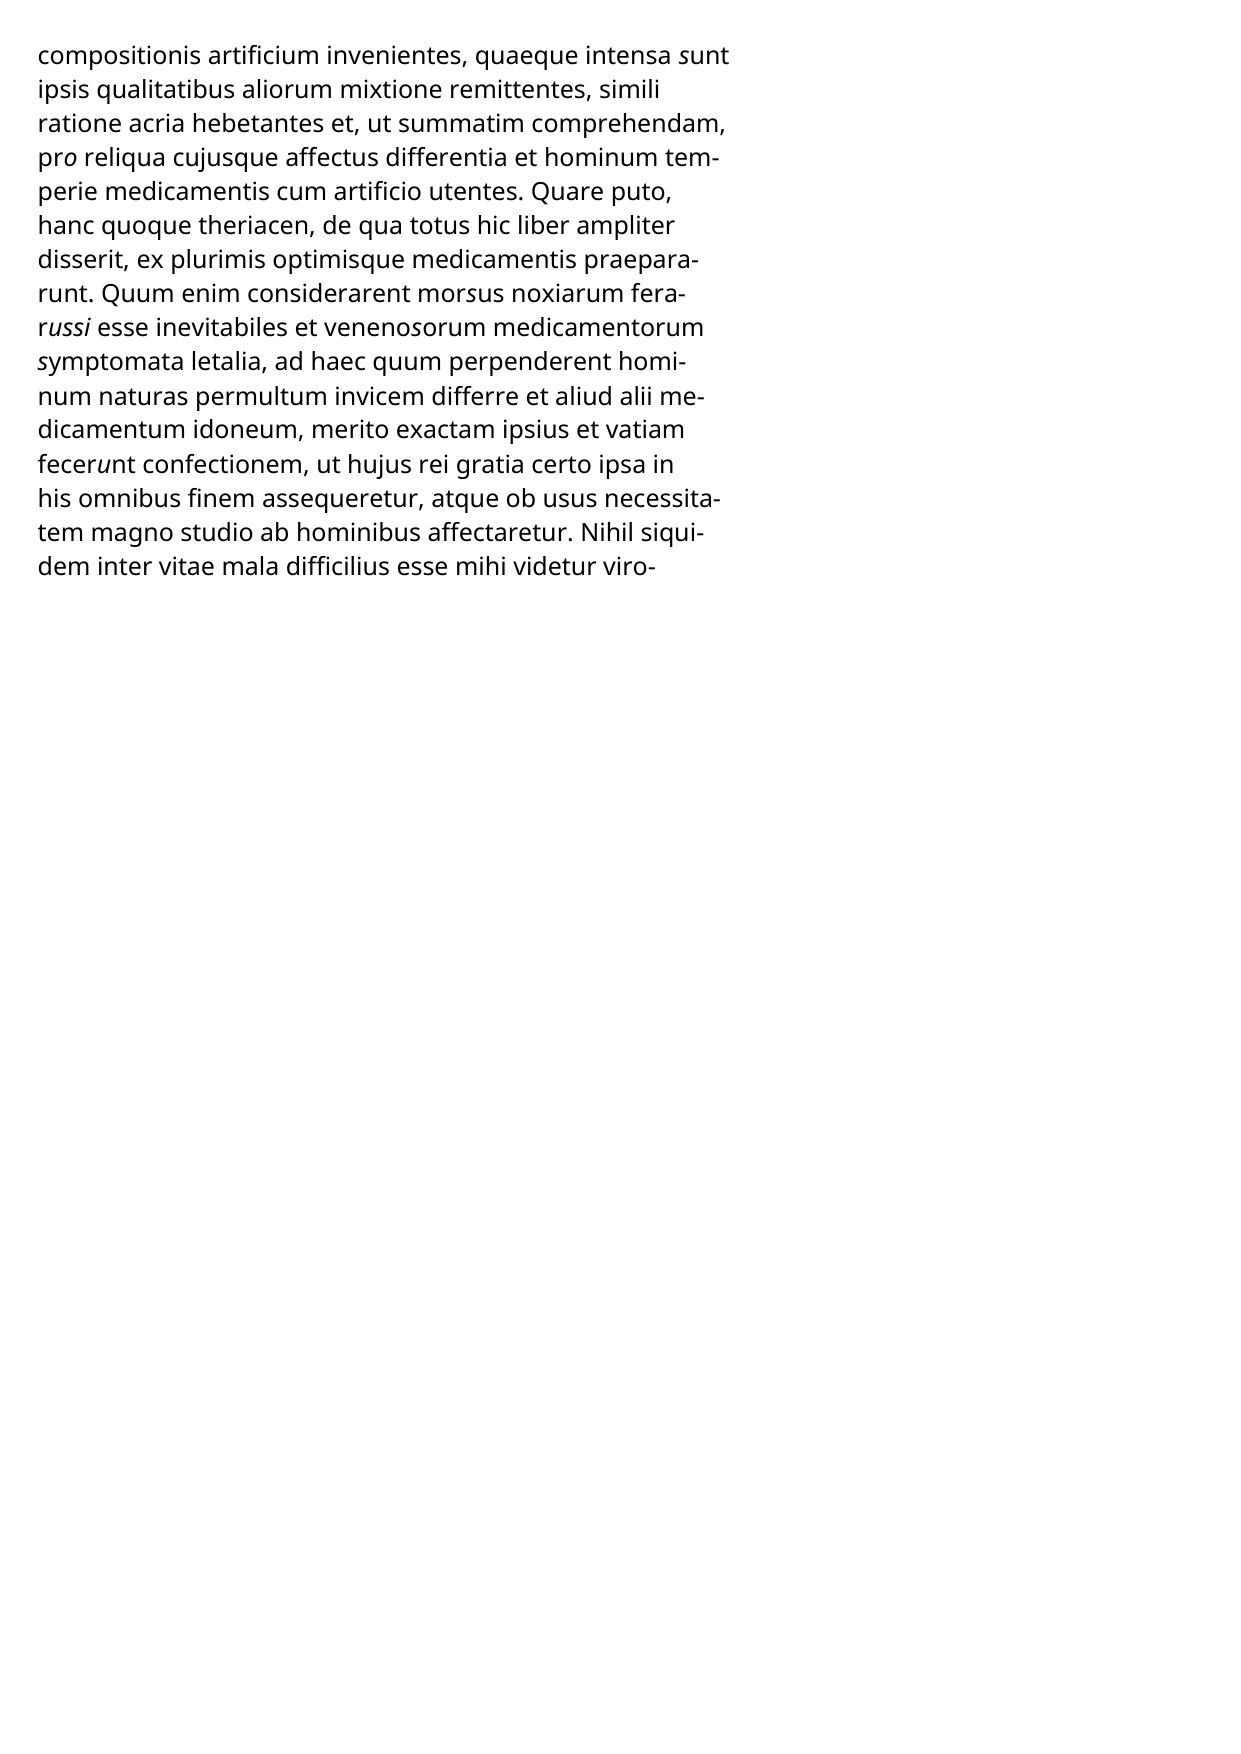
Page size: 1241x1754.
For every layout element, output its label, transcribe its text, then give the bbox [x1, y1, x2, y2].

text compositionis artificium invenientes, quaeque intensa sunt ipsis qualitatibus aliorum mixtione remittentes, simili ratione acria hebetantes et, ut summatim comprehendam, pro reliqua cujusque affectus differentia et hominum tem- perie medicamentis cum artificio utentes. Quare puto, hanc quoque theriacen, de qua totus hic liber ampliter disserit, ex plurimis optimisque medicamentis praepara- runt. Quum enim considerarent morsus noxiarum fera- russi esse inevitabiles et venenosorum medicamentorum symptomata letalia, ad haec quum perpenderent homi- num naturas permultum invicem differre et aliud alii me- dicamentum idoneum, merito exactam ipsius et vatiam fecerunt confectionem, ut hujus rei gratia certo ipsa in his omnibus finem assequeretur, atque ob usus necessita- tem magno studio ab hominibus affectaretur. Nihil siqui- dem inter vitae mala difficilius esse mihi videtur viro- [37, 37, 1203, 582]
